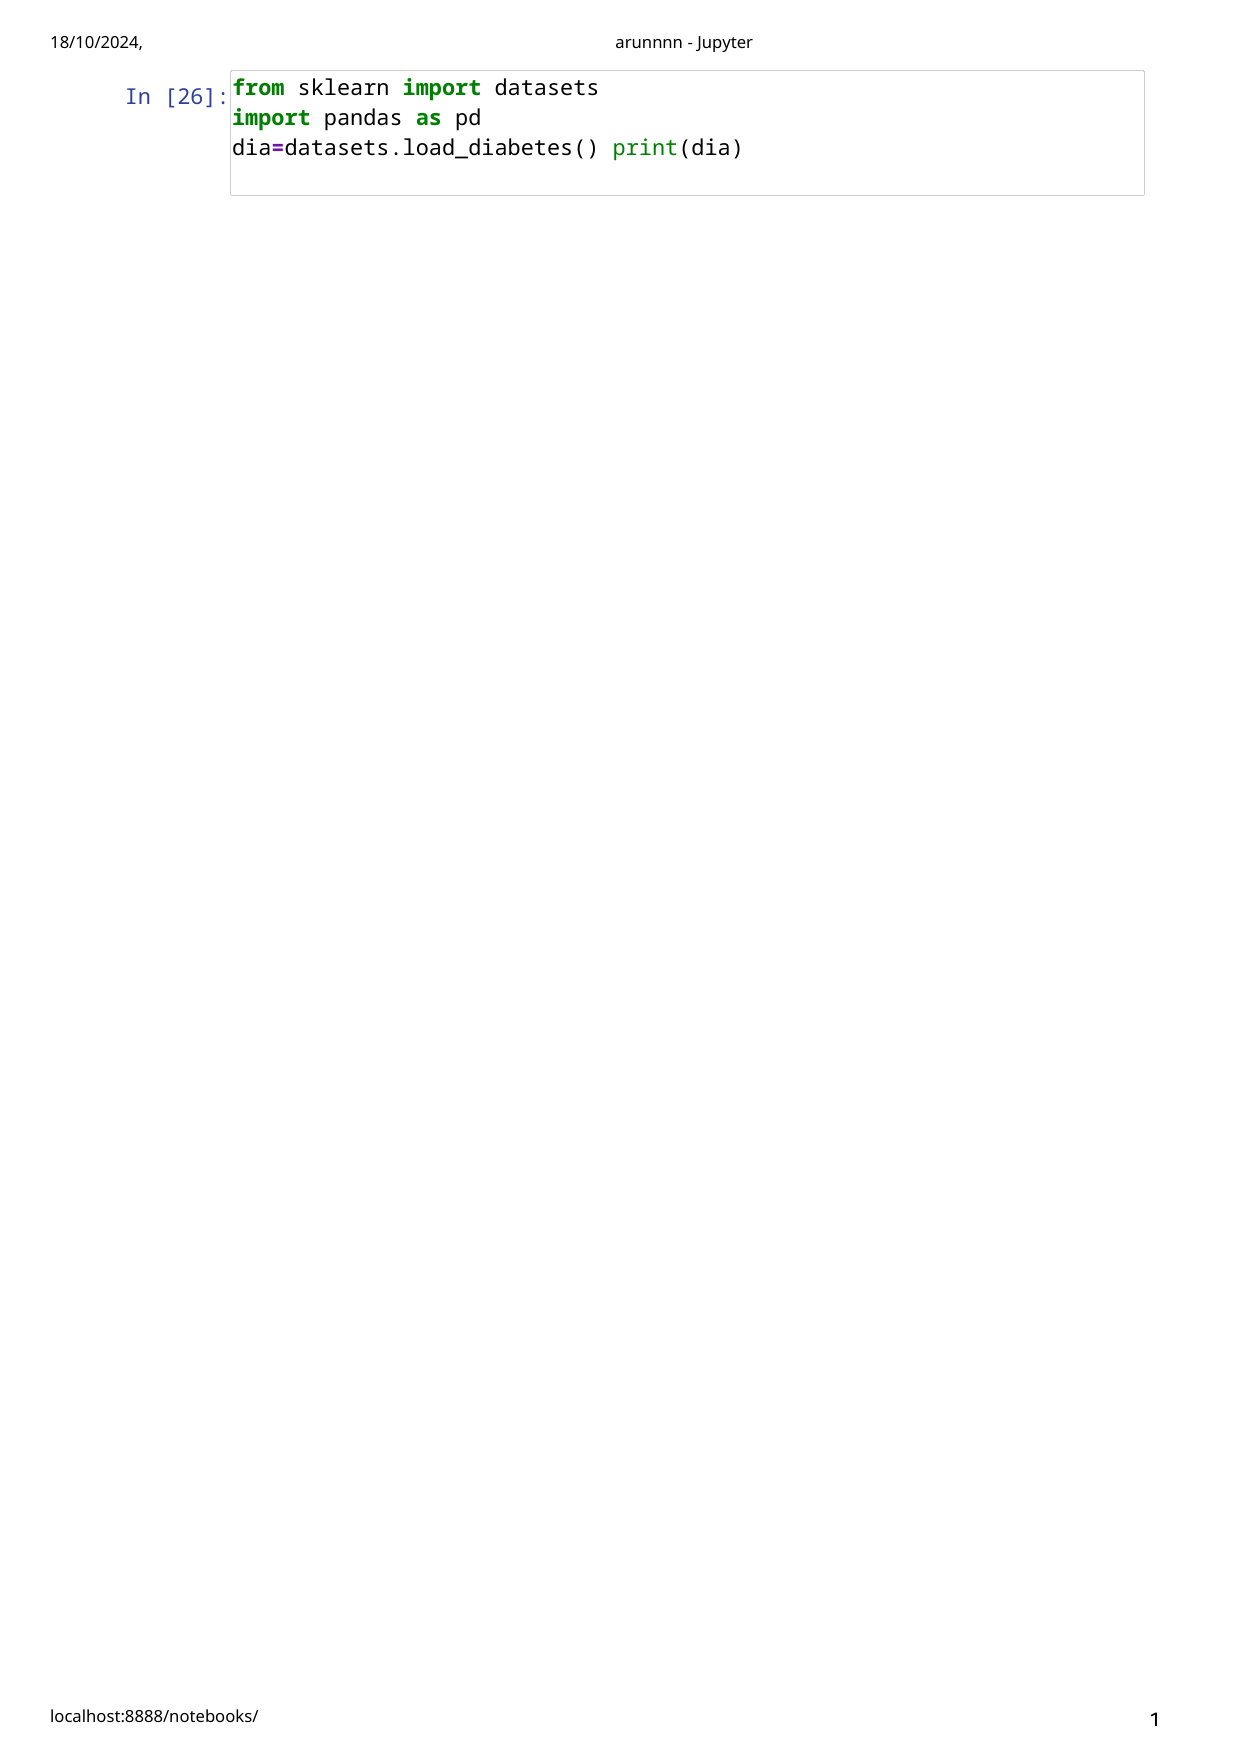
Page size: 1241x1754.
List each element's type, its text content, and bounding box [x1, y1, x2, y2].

text In [26]: [124, 81, 1159, 111]
